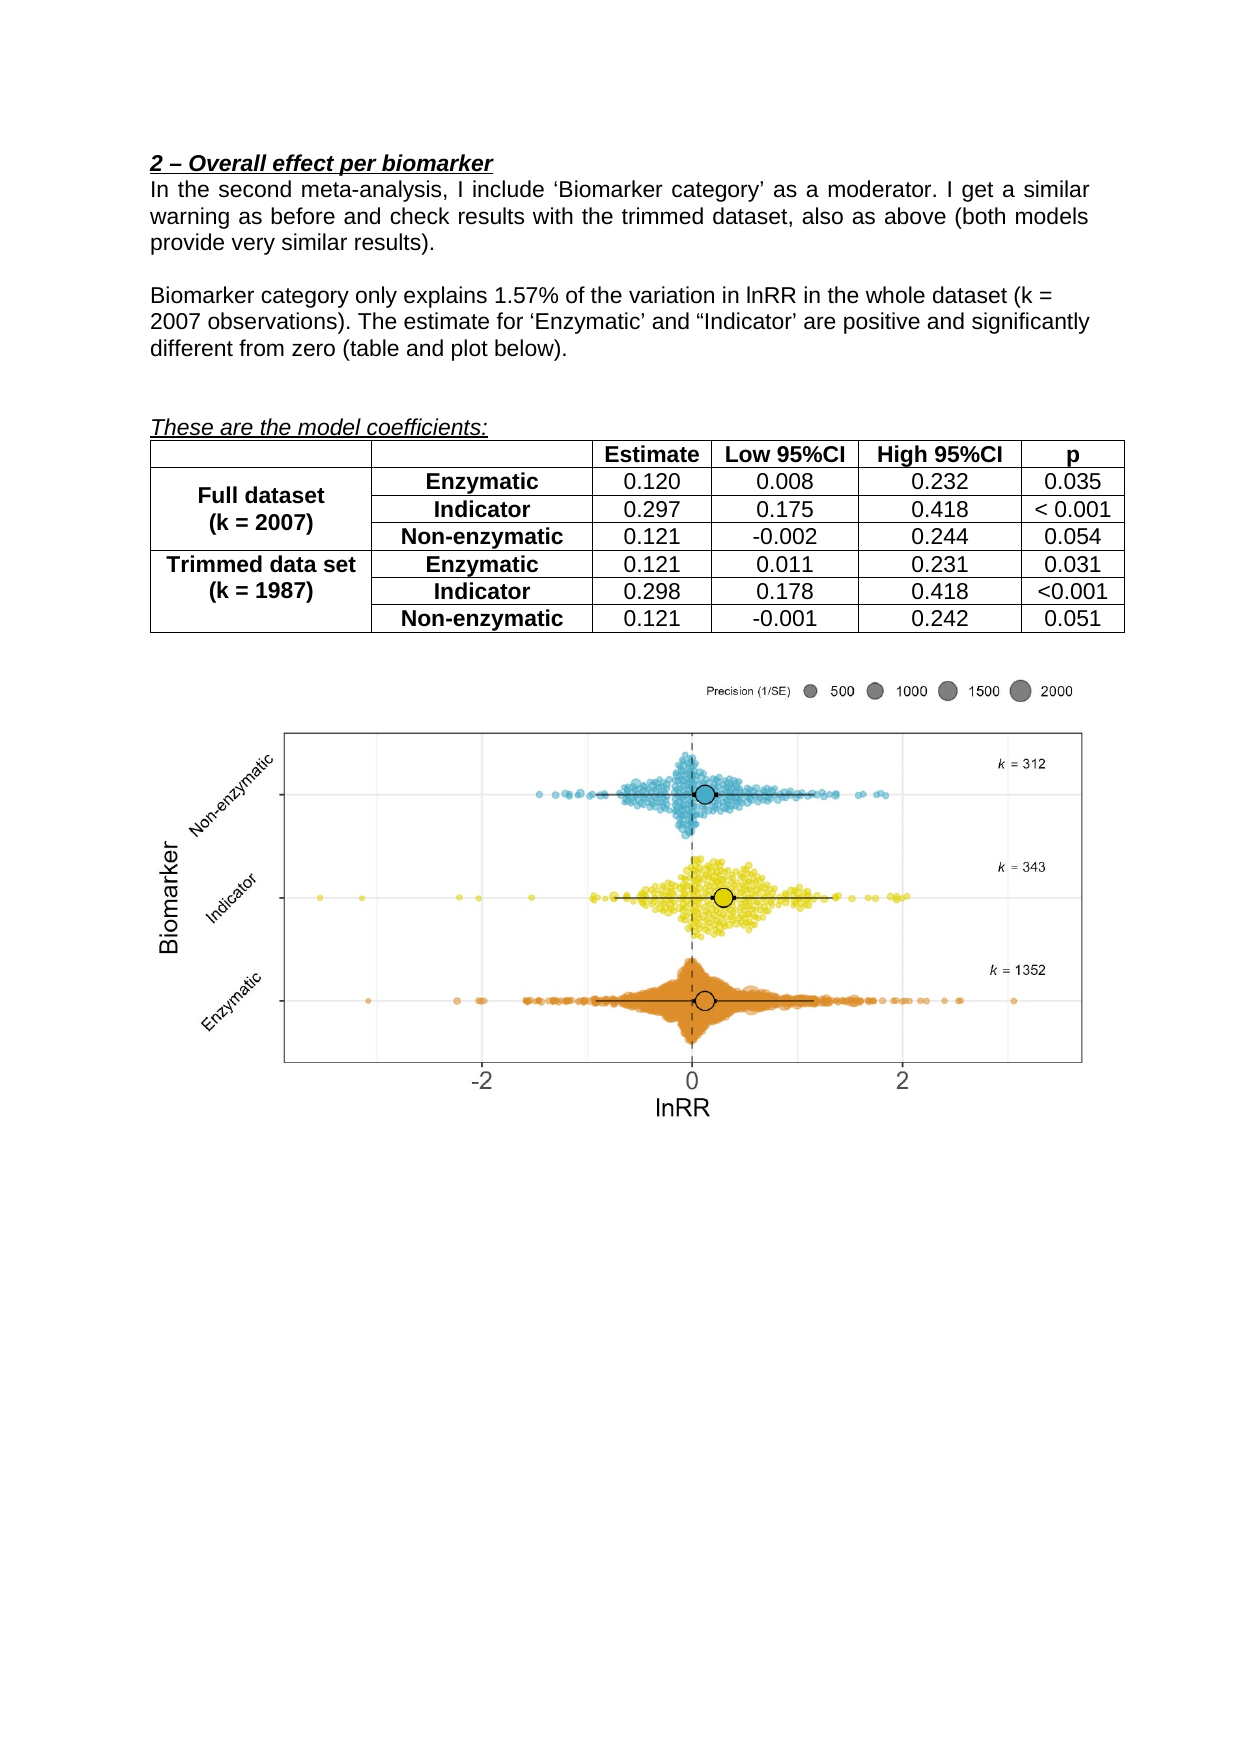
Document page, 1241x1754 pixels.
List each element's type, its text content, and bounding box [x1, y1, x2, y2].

table_cell Indicator [372, 578, 592, 604]
text These are the model coefficients: [150, 413, 1090, 440]
table_header p [1022, 441, 1124, 467]
table_cell Non-enzymatic [372, 523, 592, 549]
picture [150, 659, 1091, 1130]
table_header High 95%CI [859, 441, 1021, 467]
table_cell 0.054 [1022, 523, 1124, 549]
table_cell 0.051 [1022, 605, 1124, 632]
table_cell 0.178 [712, 578, 858, 604]
table_cell Trimmed data set (k = 1987) [151, 551, 371, 632]
text Biomarker category only explains 1.57% of the variation in lnRR in the whole dataset (k = 2007 observations). The estimate for ‘Enzymatic’ and “Indicator’ are positive and significantly different from zero (table and plot below). [150, 282, 1090, 361]
table_cell 0.418 [859, 496, 1021, 522]
table_cell 0.175 [712, 496, 858, 522]
table_cell 0.244 [859, 523, 1021, 549]
table_header [151, 441, 371, 467]
table_cell -0.001 [712, 605, 858, 632]
table_cell 0.418 [859, 578, 1021, 604]
table_header [372, 441, 592, 467]
table_cell Enzymatic [372, 551, 592, 577]
table_cell 0.121 [593, 551, 711, 577]
table_cell Full dataset (k = 2007) [151, 468, 371, 549]
table_cell 0.035 [1022, 468, 1124, 495]
table_header Estimate [593, 441, 711, 467]
table_cell 0.121 [593, 605, 711, 632]
table_header Low 95%CI [712, 441, 858, 467]
table_cell < 0.001 [1022, 496, 1124, 522]
text 2 – Overall effect per biomarker [150, 150, 1090, 176]
table_cell 0.011 [712, 551, 858, 577]
table_cell 0.298 [593, 578, 711, 604]
table_cell 0.031 [1022, 551, 1124, 577]
table_cell <0.001 [1022, 578, 1124, 604]
table_cell 0.231 [859, 551, 1021, 577]
text In the second meta-analysis, I include ‘Biomarker category’ as a moderator. I get a similar warning as before and check results with the trimmed dataset, also as above (both models provide very similar results). [150, 176, 1090, 255]
table_cell -0.002 [712, 523, 858, 549]
table_cell 0.008 [712, 468, 858, 495]
table_cell 0.297 [593, 496, 711, 522]
table_cell 0.242 [859, 605, 1021, 632]
table_cell 0.120 [593, 468, 711, 495]
table_cell Non-enzymatic [372, 605, 592, 632]
table_cell 0.121 [593, 523, 711, 549]
table_cell Enzymatic [372, 468, 592, 495]
table_cell 0.232 [859, 468, 1021, 495]
table_cell Indicator [372, 496, 592, 522]
